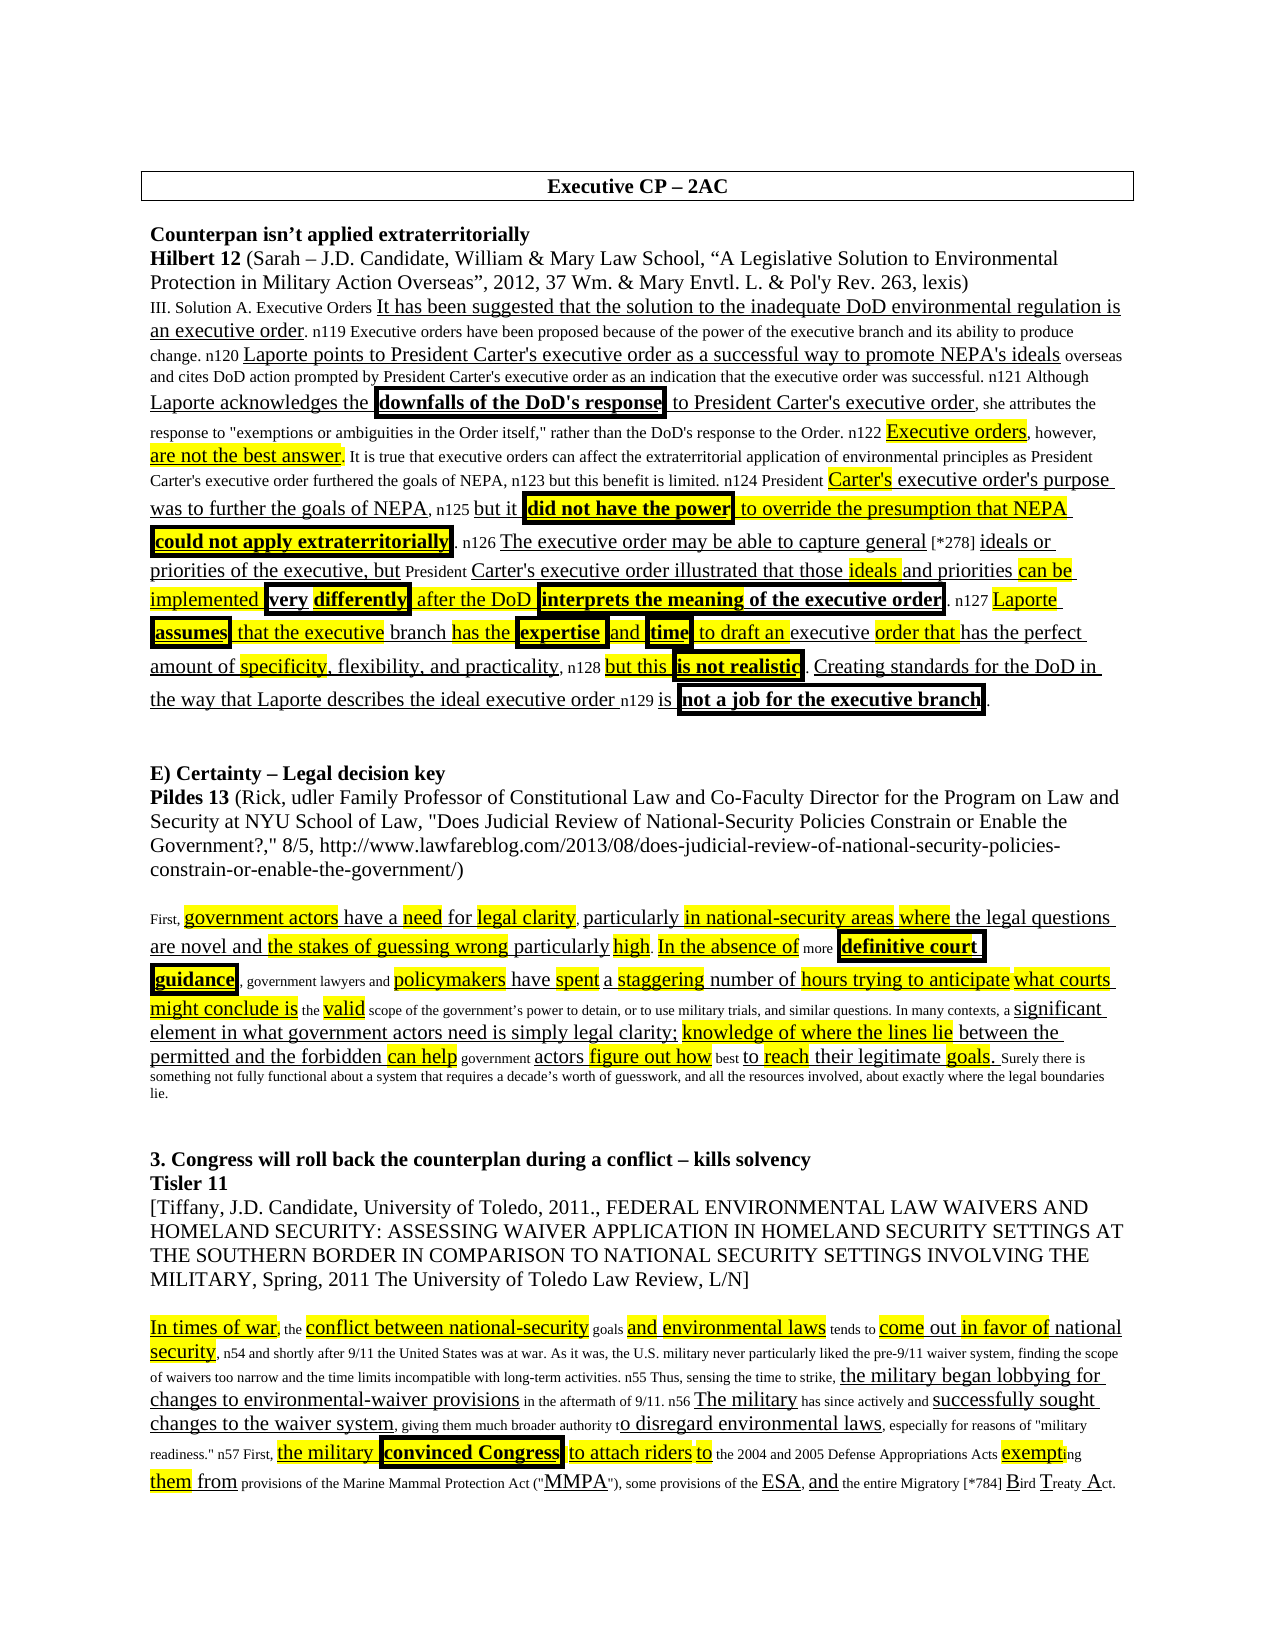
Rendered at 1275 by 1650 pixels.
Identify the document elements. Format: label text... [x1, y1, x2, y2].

text Pildes 13 (Rick, udler Family Professor of Constitutional Law and Co-Faculty Director for the Program on Law and Security at NYU School of Law, "Does Judicial Review of National-Security Policies Constrain or Enable the Government?," 8/5, http://www.lawfareblog.com/2013/08/does-judicial-review-of-national-security-policies-constrain-or-enable-the-government/) [150, 785, 1125, 881]
text Hilbert 12 (Sarah – J.D. Candidate, William & Mary Law School, “A Legislative Solution to Environmental Protection in Military Action Overseas”, 2012, 37 Wm. & Mary Envtl. L. & Pol'y Rev. 263, lexis) [150, 246, 1125, 294]
text Tisler 11 [150, 1171, 1125, 1195]
subtitle 3. Congress will roll back the counterplan during a conflict – kills solvency [150, 1147, 1125, 1171]
subtitle E) Certainty – Legal decision key [150, 761, 1125, 785]
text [150, 1315, 1125, 1493]
text III. Solution A. Executive Orders It has been suggested that the solution to the inadequate DoD environmental regulation is an executive order. n119 Executive orders have been proposed because of the power of the executive branch and its ability to produce change. n120 Laporte points to President Carter's executive order as a successful way to promote NEPA's ideals overseas and cites DoD action prompted by President Carter's executive order as an indication that the executive order was successful. n121 Although Laporte acknowledges the downfalls of the DoD's response to President Carter's executive order, she attributes the response to "exemptions or ambiguities in the Order itself," rather than the DoD's response to the Order. n122 Executive orders, however, are not the best answer. It is true that executive orders can affect the extraterritorial application of environmental principles as President Carter's executive order furthered the goals of NEPA, n123 but this benefit is limited. n124 President Carter's executive order's purpose was to further the goals of NEPA, n125 but it did not have the power to override the presumption that NEPA could not apply extraterritorially. n126 The executive order may be able to capture general [*278] ideals or priorities of the executive, but President Carter's executive order illustrated that those ideals and priorities can be implemented very differently after the DoD interprets the meaning of the executive order. n127 Laporte assumes that the executive branch has the expertise and time to draft an executive order that has the perfect amount of specificity, flexibility, and practicality, n128 but this is not realistic. Creating standards for the DoD in the way that Laporte describes the ideal executive order n129 is not a job for the executive branch. [150, 294, 1125, 716]
text First, government actors have a need for legal clarity, particularly in national-security areas where the legal questions are novel and the stakes of guessing wrong particularly high. In the absence of more definitive court guidance, government lawyers and policymakers have spent a staggering number of hours trying to anticipate what courts might conclude is the valid scope of the government’s power to detain, or to use military trials, and similar questions. In many contexts, a significant element in what government actors need is simply legal clarity; knowledge of where the lines lie between the permitted and the forbidden can help government actors figure out how best to reach their legitimate goals. Surely there is something not fully functional about a system that requires a decade’s worth of guesswork, and all the resources involved, about exactly where the legal boundaries lie. [150, 905, 1125, 1102]
text [Tiffany, J.D. Candidate, University of Toledo, 2011., FEDERAL ENVIRONMENTAL LAW WAIVERS AND HOMELAND SECURITY: ASSESSING WAIVER APPLICATION IN HOMELAND SECURITY SETTINGS AT THE SOUTHERN BORDER IN COMPARISON TO NATIONAL SECURITY SETTINGS INVOLVING THE MILITARY, Spring, 2011 The University of Toledo Law Review, L/N] [150, 1195, 1125, 1291]
subtitle Counterpan isn’t applied extraterritorially [150, 222, 1125, 246]
subtitle Executive CP – 2AC [142, 172, 1133, 200]
